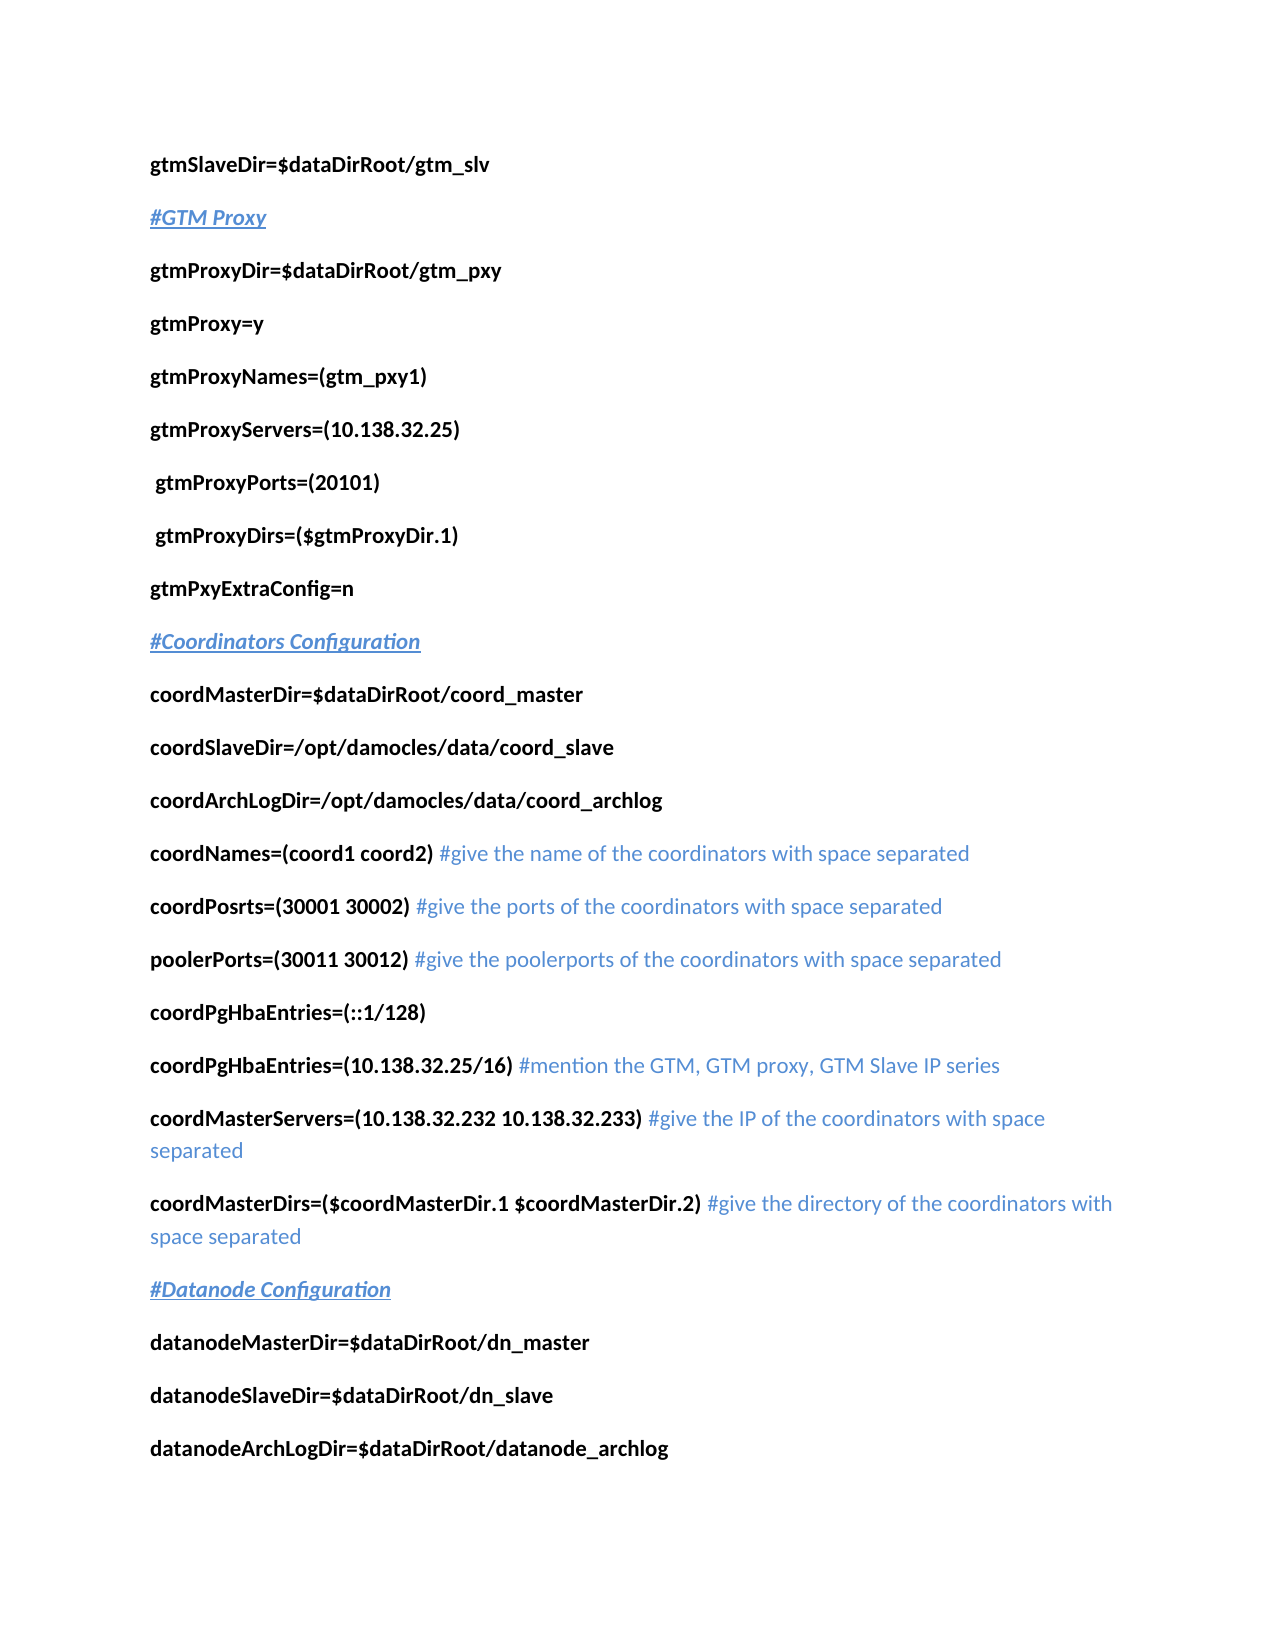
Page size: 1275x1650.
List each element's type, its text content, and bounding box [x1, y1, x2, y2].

text coordPosrts=(30001 30002) #give the ports of the coordinators with space separated [150, 892, 1125, 920]
text datanodeSlaveDir=$dataDirRoot/dn_slave [150, 1381, 1125, 1409]
text coordMasterDir=$dataDirRoot/coord_master [150, 680, 1125, 708]
text coordPgHbaEntries=(::1/128) [150, 998, 1125, 1026]
text gtmPxyExtraConfig=n [150, 574, 1125, 602]
text gtmProxy=y [150, 309, 1125, 337]
text gtmProxyDirs=($gtmProxyDir.1) [150, 521, 1125, 549]
text gtmSlaveDir=$dataDirRoot/gtm_slv [150, 150, 1125, 178]
text gtmProxyNames=(gtm_pxy1) [150, 362, 1125, 390]
text #GTM Proxy [150, 203, 1125, 231]
text coordMasterServers=(10.138.32.232 10.138.32.233) #give the IP of the coordinators with space separated [150, 1104, 1125, 1164]
text gtmProxyServers=(10.138.32.25) [150, 415, 1125, 443]
text gtmProxyPorts=(20101) [150, 468, 1125, 496]
text coordNames=(coord1 coord2) #give the name of the coordinators with space separated [150, 839, 1125, 867]
text poolerPorts=(30011 30012) #give the poolerports of the coordinators with space separated [150, 945, 1125, 973]
text coordArchLogDir=/opt/damocles/data/coord_archlog [150, 786, 1125, 814]
text #Datanode Configuration [150, 1275, 1125, 1303]
text coordSlaveDir=/opt/damocles/data/coord_slave [150, 733, 1125, 761]
text coordPgHbaEntries=(10.138.32.25/16) #mention the GTM, GTM proxy, GTM Slave IP series [150, 1051, 1125, 1079]
text gtmProxyDir=$dataDirRoot/gtm_pxy [150, 256, 1125, 284]
text datanodeMasterDir=$dataDirRoot/dn_master [150, 1328, 1125, 1356]
text datanodeArchLogDir=$dataDirRoot/datanode_archlog [150, 1434, 1125, 1462]
text coordMasterDirs=($coordMasterDir.1 $coordMasterDir.2) #give the directory of the coordinators with space separated [150, 1189, 1125, 1250]
text #Coordinators Configuration [150, 627, 1125, 655]
